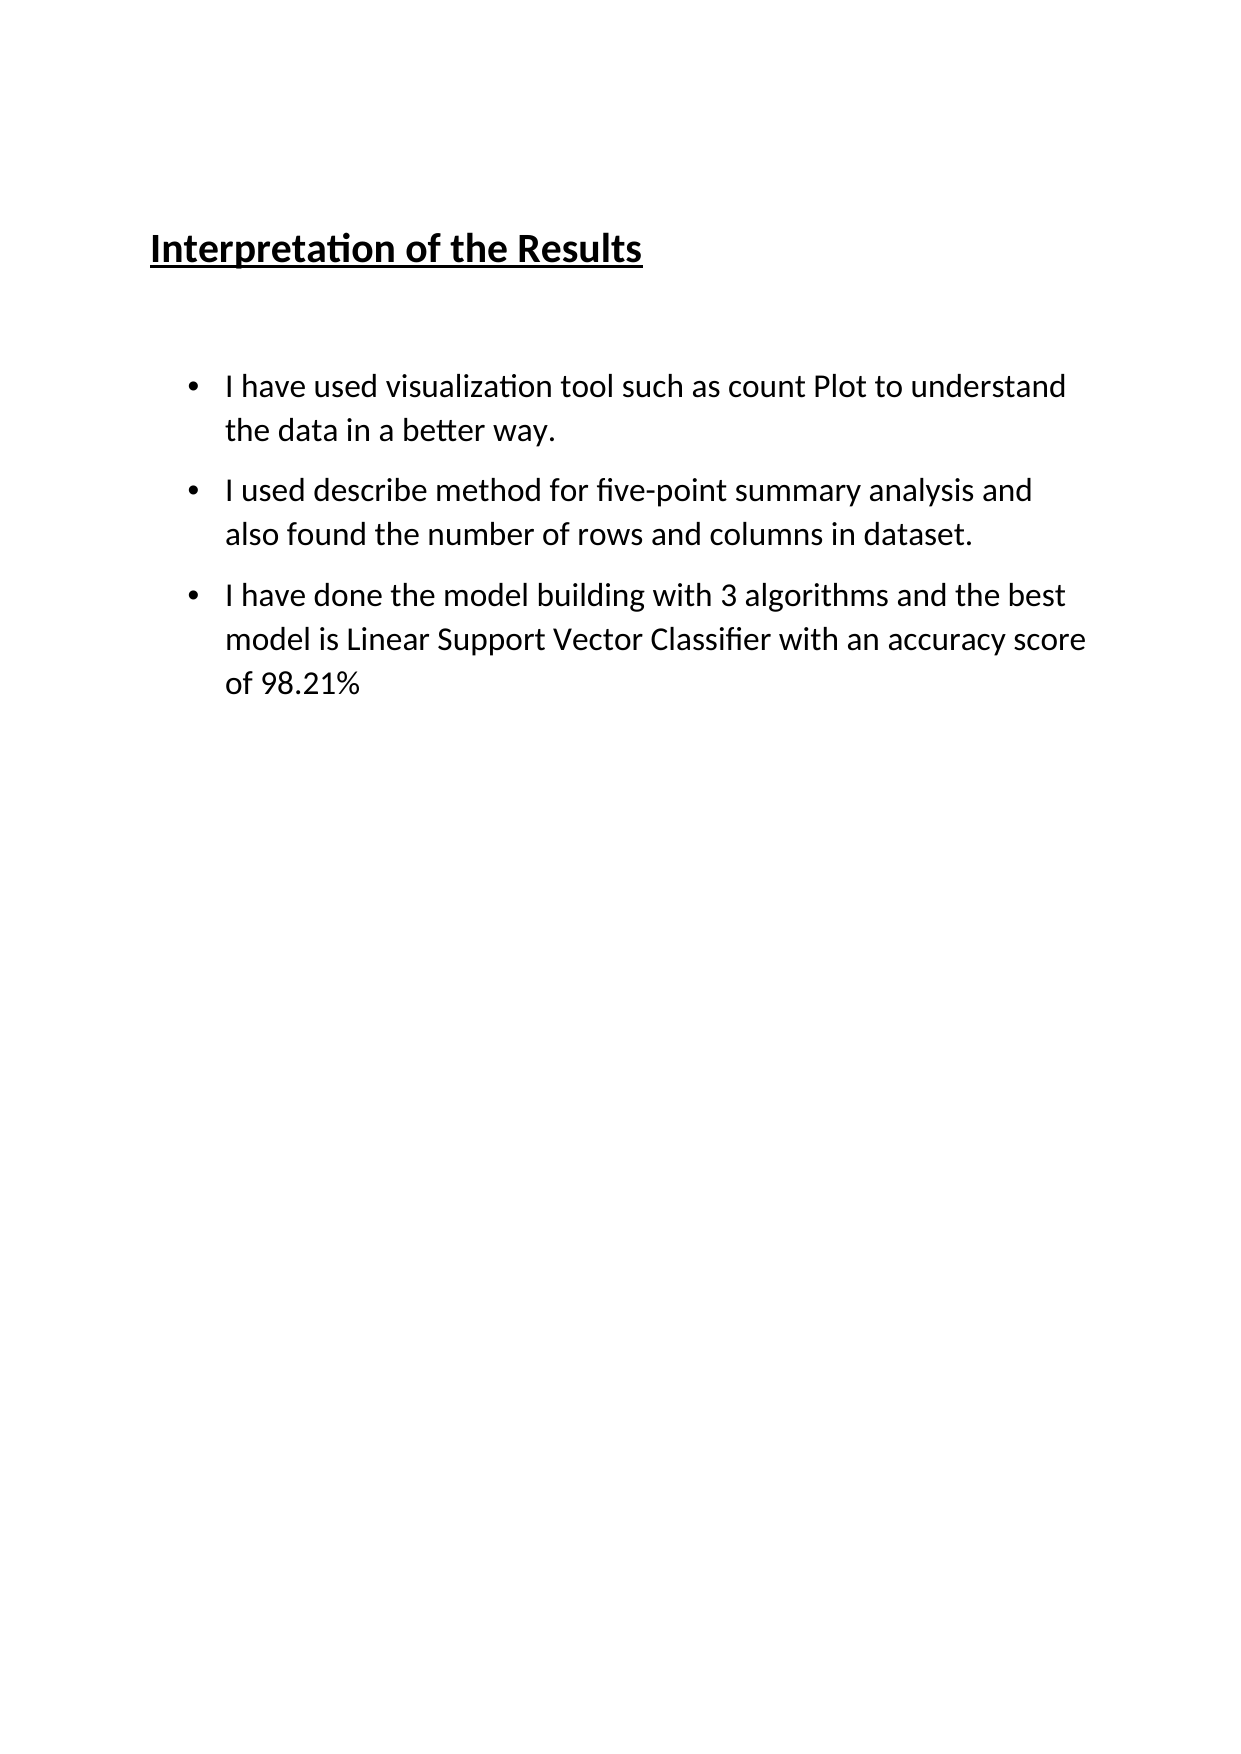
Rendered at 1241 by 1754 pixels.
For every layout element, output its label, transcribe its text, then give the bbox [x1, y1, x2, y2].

list I used describe method for five-point summary analysis and also found the number of rows and columns in dataset. [187, 469, 1090, 554]
list I have done the model building with 3 algorithms and the best model is Linear Support Vector Classifier with an accuracy score of 98.21% [187, 574, 1090, 702]
list I have used visualization tool such as count Plot to understand the data in a better way. [187, 365, 1090, 449]
text Interpretation of the Results [150, 222, 1090, 272]
